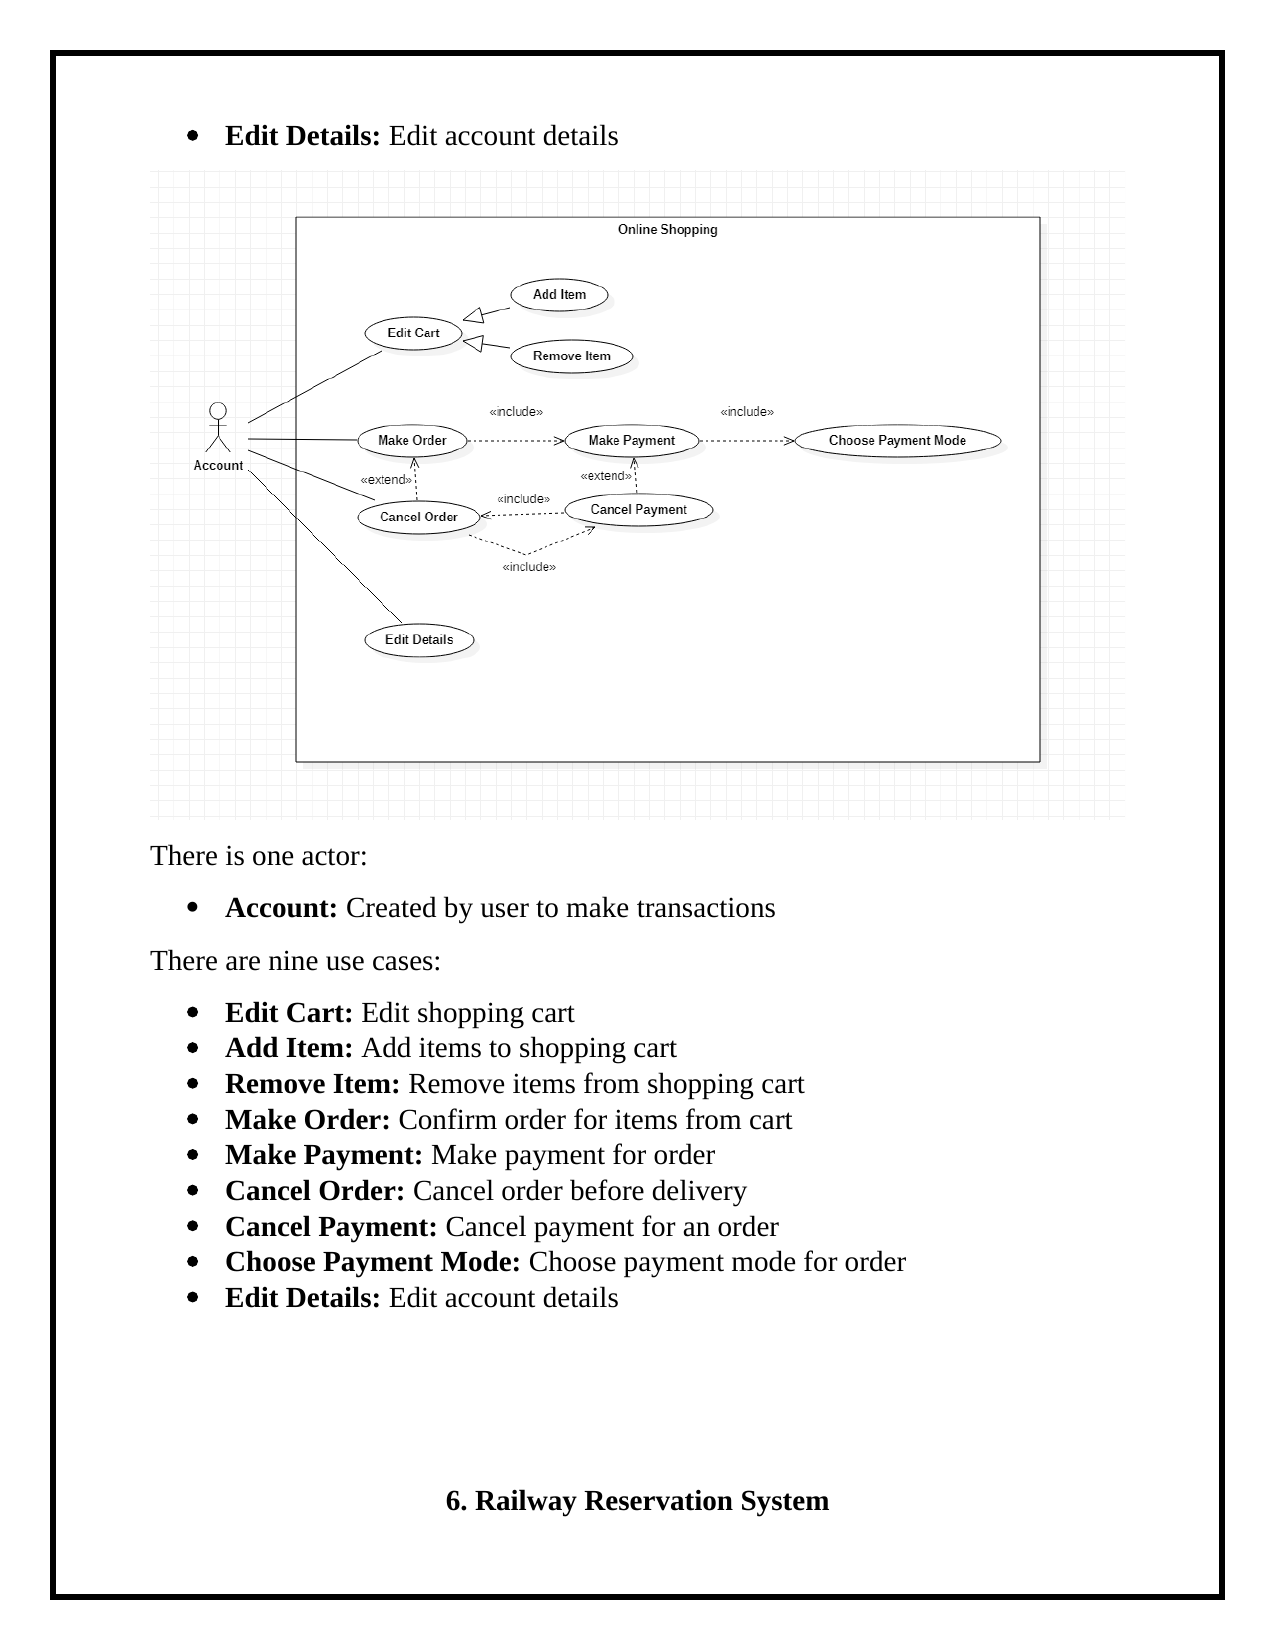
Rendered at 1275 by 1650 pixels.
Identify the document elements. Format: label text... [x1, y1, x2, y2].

list Remove Item: Remove items from shopping cart [187, 1066, 1125, 1100]
list Cancel Payment: Cancel payment for an order [187, 1209, 1125, 1242]
picture [150, 170, 1125, 820]
list Edit Details: Edit account details [187, 118, 1125, 152]
list Edit Details: Edit account details [187, 1280, 1125, 1313]
list Make Payment: Make payment for order [187, 1137, 1125, 1171]
list Choose Payment Mode: Choose payment mode for order [187, 1244, 1125, 1278]
text There are nine use cases: [150, 943, 1125, 976]
text There is one actor: [150, 838, 1125, 872]
list Edit Cart: Edit shopping cart [187, 995, 1125, 1028]
list Make Order: Confirm order for items from cart [187, 1102, 1125, 1135]
list Add Item: Add items to shopping cart [187, 1031, 1125, 1064]
list Account: Created by user to make transactions [187, 890, 1125, 924]
text 6. Railway Reservation System [150, 1483, 1125, 1516]
list Cancel Order: Cancel order before delivery [187, 1173, 1125, 1207]
